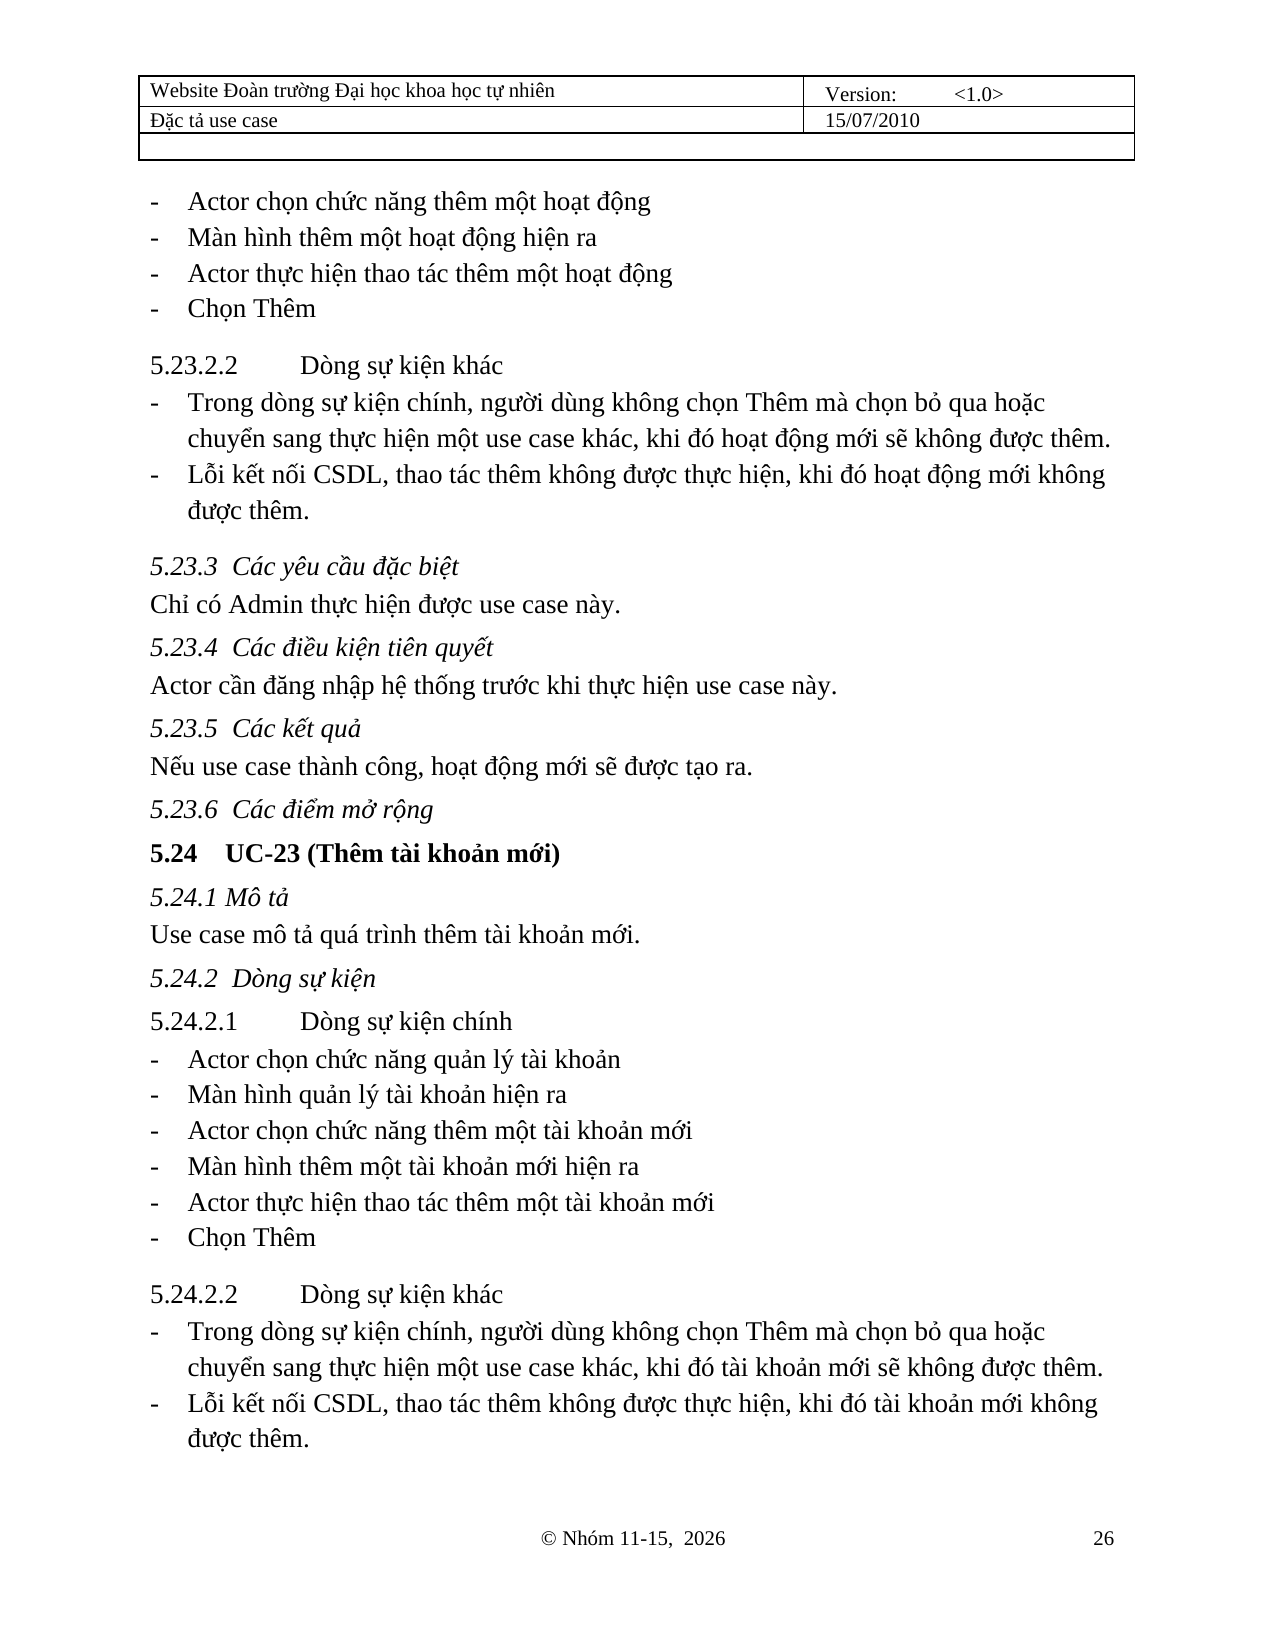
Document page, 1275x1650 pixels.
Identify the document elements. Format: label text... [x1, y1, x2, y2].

list Màn hình thêm một hoạt động hiện ra [150, 221, 1125, 252]
subtitle Các kết quả [150, 712, 1125, 743]
list Chọn Thêm [150, 293, 1125, 324]
subtitle Các điểm mở rộng [150, 793, 1125, 824]
text Nếu use case thành công, hoạt động mới sẽ được tạo ra. [150, 750, 1125, 781]
subtitle Dòng sự kiện [150, 962, 1125, 993]
list Actor chọn chức năng quản lý tài khoản [150, 1043, 1125, 1074]
list Actor thực hiện thao tác thêm một tài khoản mới [150, 1186, 1125, 1217]
list Chọn Thêm [150, 1221, 1125, 1253]
list Trong dòng sự kiện chính, người dùng không chọn Thêm mà chọn bỏ qua hoặc chuyển sang thực hiện một use case khác, khi đó tài khoản mới sẽ không được thêm. [150, 1315, 1125, 1382]
subtitle Dòng sự kiện khác [150, 1278, 1125, 1309]
subtitle Dòng sự kiện khác [150, 349, 1125, 380]
list Actor thực hiện thao tác thêm một hoạt động [150, 257, 1125, 288]
subtitle UC-23 (Thêm tài khoản mới) [150, 837, 1125, 868]
subtitle Mô tả [150, 881, 1125, 912]
text Chỉ có Admin thực hiện được use case này. [150, 588, 1125, 619]
list Lỗi kết nối CSDL, thao tác thêm không được thực hiện, khi đó tài khoản mới không được thêm. [150, 1387, 1125, 1454]
list Lỗi kết nối CSDL, thao tác thêm không được thực hiện, khi đó hoạt động mới không được thêm. [150, 458, 1125, 525]
list Màn hình quản lý tài khoản hiện ra [150, 1078, 1125, 1110]
subtitle Các yêu cầu đặc biệt [150, 550, 1125, 581]
list Màn hình thêm một tài khoản mới hiện ra [150, 1150, 1125, 1181]
list Trong dòng sự kiện chính, người dùng không chọn Thêm mà chọn bỏ qua hoặc chuyển sang thực hiện một use case khác, khi đó hoạt động mới sẽ không được thêm. [150, 387, 1125, 453]
subtitle Dòng sự kiện chính [150, 1005, 1125, 1037]
subtitle Các điều kiện tiên quyết [150, 631, 1125, 662]
text Actor cần đăng nhập hệ thống trước khi thực hiện use case này. [150, 669, 1125, 700]
list Actor chọn chức năng thêm một tài khoản mới [150, 1114, 1125, 1145]
text Use case mô tả quá trình thêm tài khoản mới. [150, 918, 1125, 949]
list Actor chọn chức năng thêm một hoạt động [150, 185, 1125, 217]
